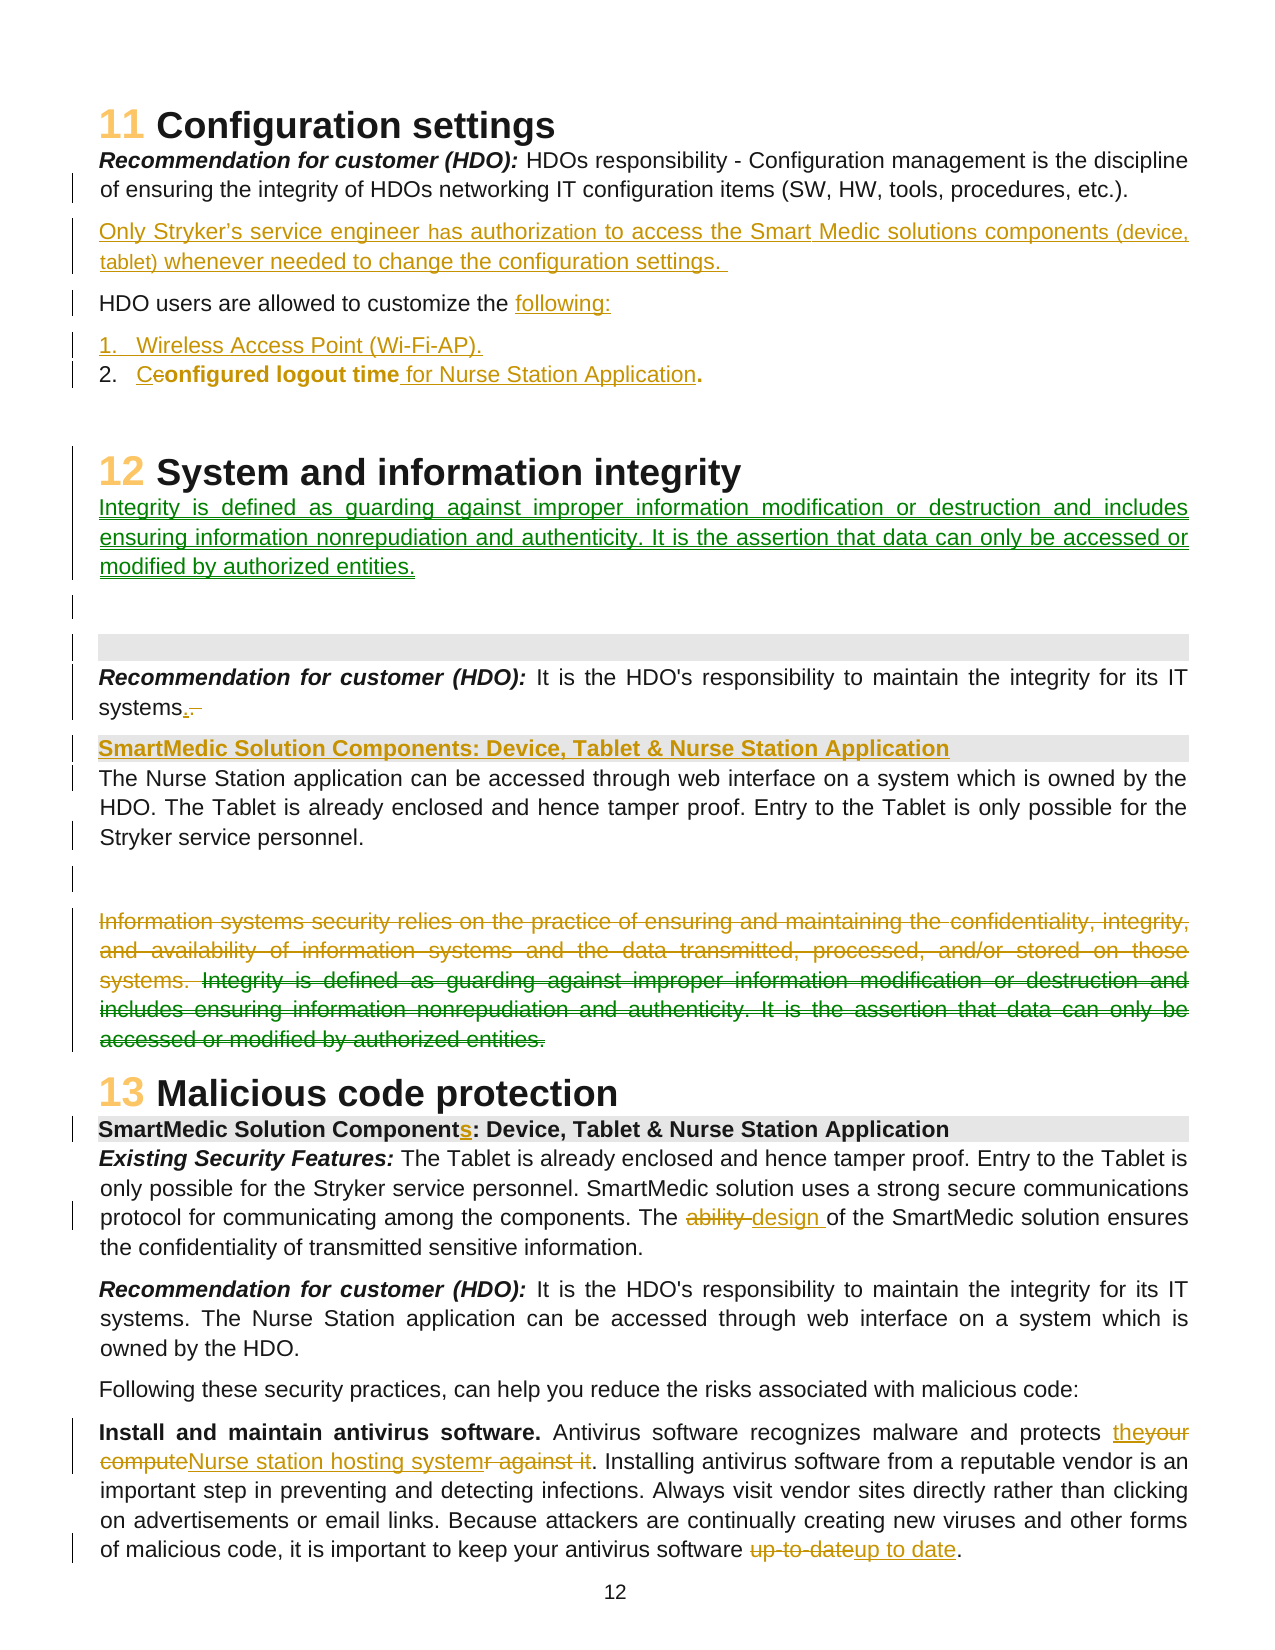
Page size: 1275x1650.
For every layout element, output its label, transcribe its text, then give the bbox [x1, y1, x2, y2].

text Existing Security Features: The Tablet is already enclosed and hence tamper proof. Entry to the Tablet is only possible for the Stryker service personnel. SmartMedic solution uses a strong secure communications protocol for communicating among the components. The of the SmartMedic solution ensures the confidentiality of transmitted sensitive information. [98, 1145, 1189, 1260]
text SmartMedic Solution Component: Device, Tablet & Nurse Station Application [98, 1116, 1189, 1142]
subtitle 13 Malicious code protection [98, 1068, 1189, 1116]
subtitle 11 Configuration settings [98, 99, 1189, 147]
text Following these security practices, can help you reduce the risks associated with malicious code: [98, 1376, 1189, 1403]
text HDO users are allowed to customize the [98, 290, 1189, 316]
text The Nurse Station application can be accessed through web interface on a system which is owned by the HDO. The Tablet is already enclosed and hence tamper proof. Entry to the Tablet is only possible for the Stryker service personnel. [98, 765, 1189, 850]
text Recommendation for customer (HDO): HDOs responsibility - Configuration management is the discipline of ensuring the integrity of HDOs networking IT configuration items (SW, HW, tools, procedures, etc.). [98, 147, 1189, 203]
text Recommendation for customer (HDO): It is the HDO's responsibility to maintain the integrity for its IT systems. The Nurse Station application can be accessed through web interface on a system which is owned by the HDO. [98, 1276, 1189, 1361]
text Recommendation for customer (HDO): It is the HDO's responsibility to maintain the integrity for its IT systems [98, 664, 1189, 720]
list onfigured logout time. [98, 361, 1189, 388]
subtitle 12 System and information integrity [98, 446, 1189, 494]
text Install and maintain antivirus software. Antivirus software recognizes malware and protects . Installing antivirus software from a reputable vendor is an important step in preventing and detecting infections. Always visit vendor sites directly rather than clicking on advertisements or email links. Because attackers are continually creating new viruses and other forms of malicious code, it is important to keep your antivirus software . [98, 1418, 1189, 1563]
